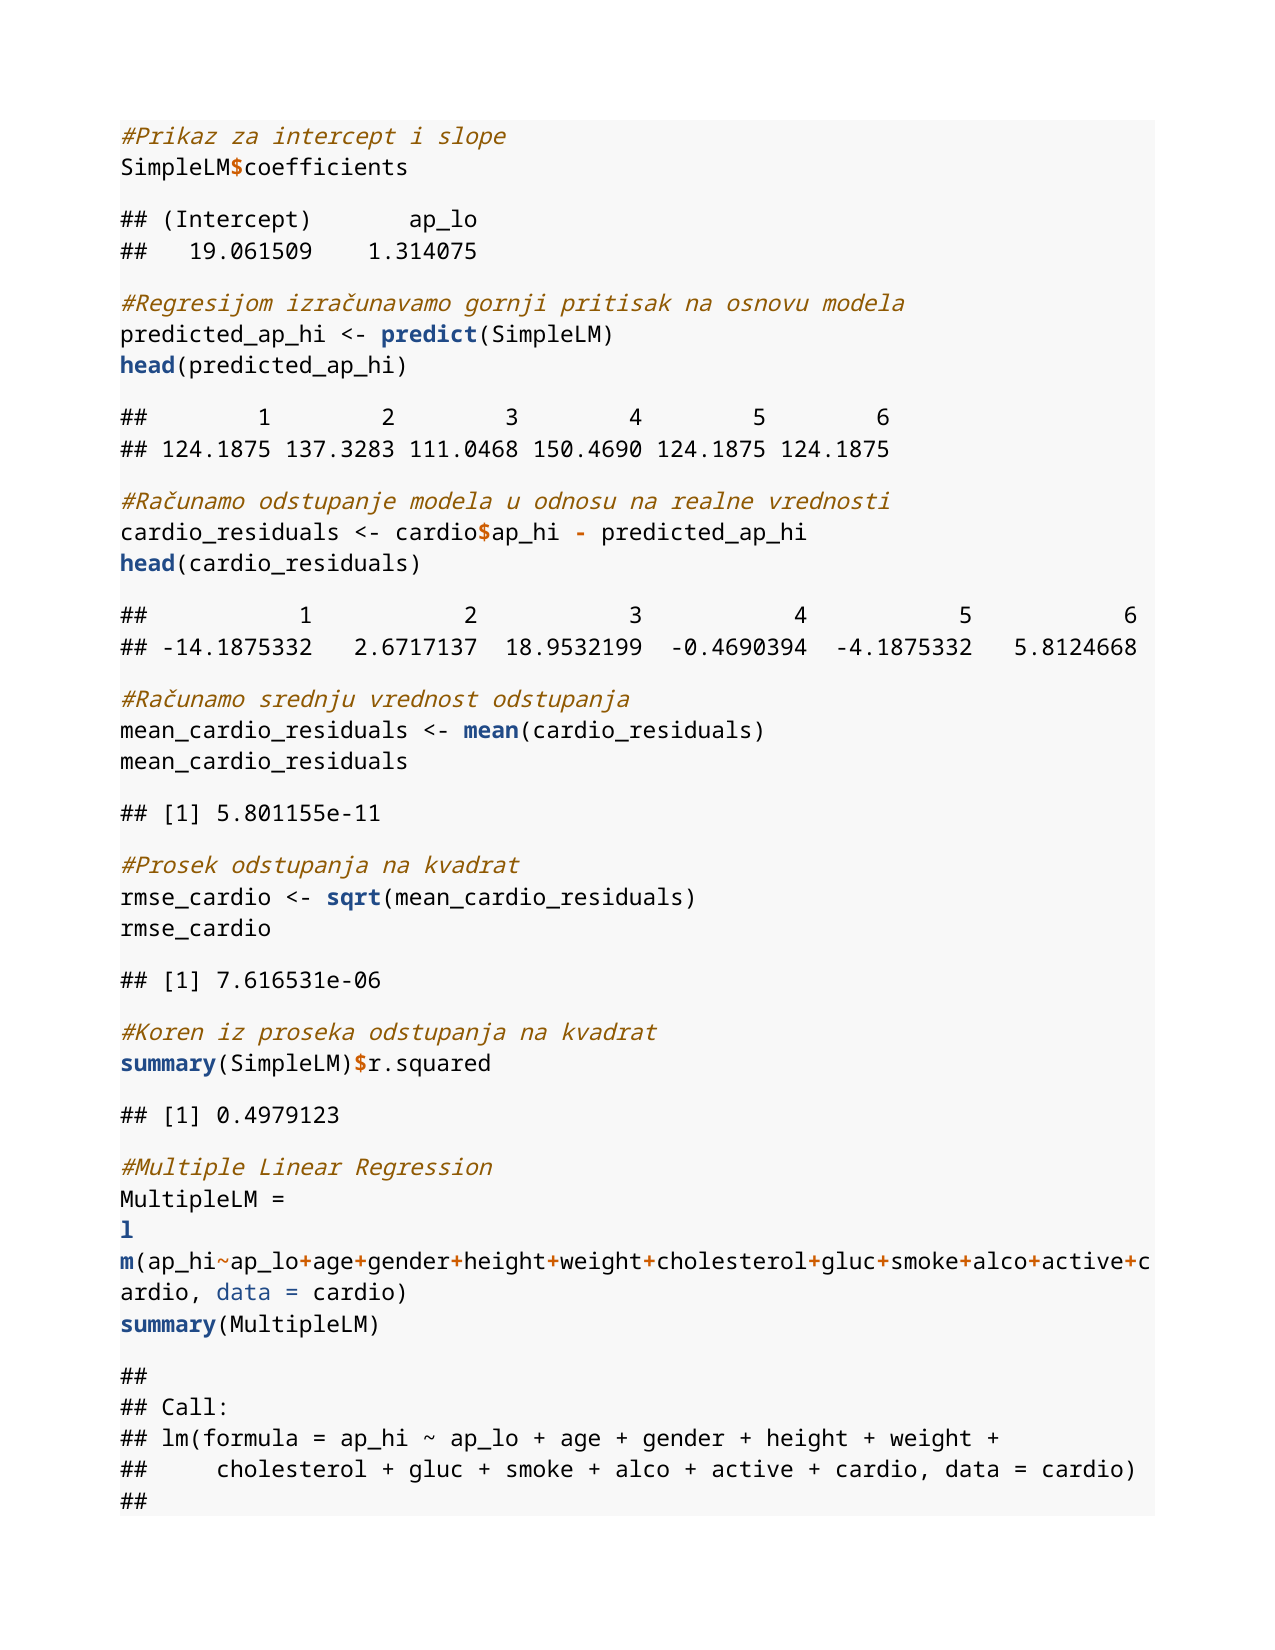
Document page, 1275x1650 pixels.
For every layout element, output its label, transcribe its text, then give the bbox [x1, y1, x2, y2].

text ## [1] 7.616531e-06 [120, 964, 1155, 995]
text #Računamo srednju vrednost odstupanja mean_cardio_residuals <- mean(cardio_residuals) mean_cardio_residuals [120, 682, 1155, 776]
text #Prosek odstupanja na kvadrat rmse_cardio <- sqrt(mean_cardio_residuals) rmse_cardio [271, 849, 1155, 943]
text ## 1 2 3 4 5 6 ## -14.1875332 2.6717137 18.9532199 -0.4690394 -4.1875332 5.8124668 [120, 599, 1155, 662]
text ## 1 2 3 4 5 6 ## 124.1875 137.3283 111.0468 150.4690 124.1875 124.1875 [120, 401, 1155, 464]
text #Računamo odstupanje modela u odnosu na realne vrednosti cardio_residuals <- cardio$ap_hi - predicted_ap_hi head(cardio_residuals) [120, 484, 1155, 578]
text #Multiple Linear Regression MultipleLM = lm(ap_hi~ap_lo+age+gender+height+weight+cholesterol+gluc+smoke+alco+active+cardio, data = cardio) summary(MultipleLM) [120, 1151, 1155, 1339]
text ## (Intercept) ap_lo ## 19.061509 1.314075 [120, 203, 1155, 266]
text ## [1] 0.4979123 [120, 1099, 1155, 1130]
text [120, 1359, 1155, 1516]
text #Koren iz proseka odstupanja na kvadrat summary(SimpleLM)$r.squared [491, 1016, 1155, 1078]
text #Regresijom izračunavamo gornji pritisak na osnovu modela predicted_ap_hi <- predict(SimpleLM) head(predicted_ap_hi) [409, 287, 1155, 380]
text ## [1] 5.801155e-11 [120, 797, 1155, 828]
